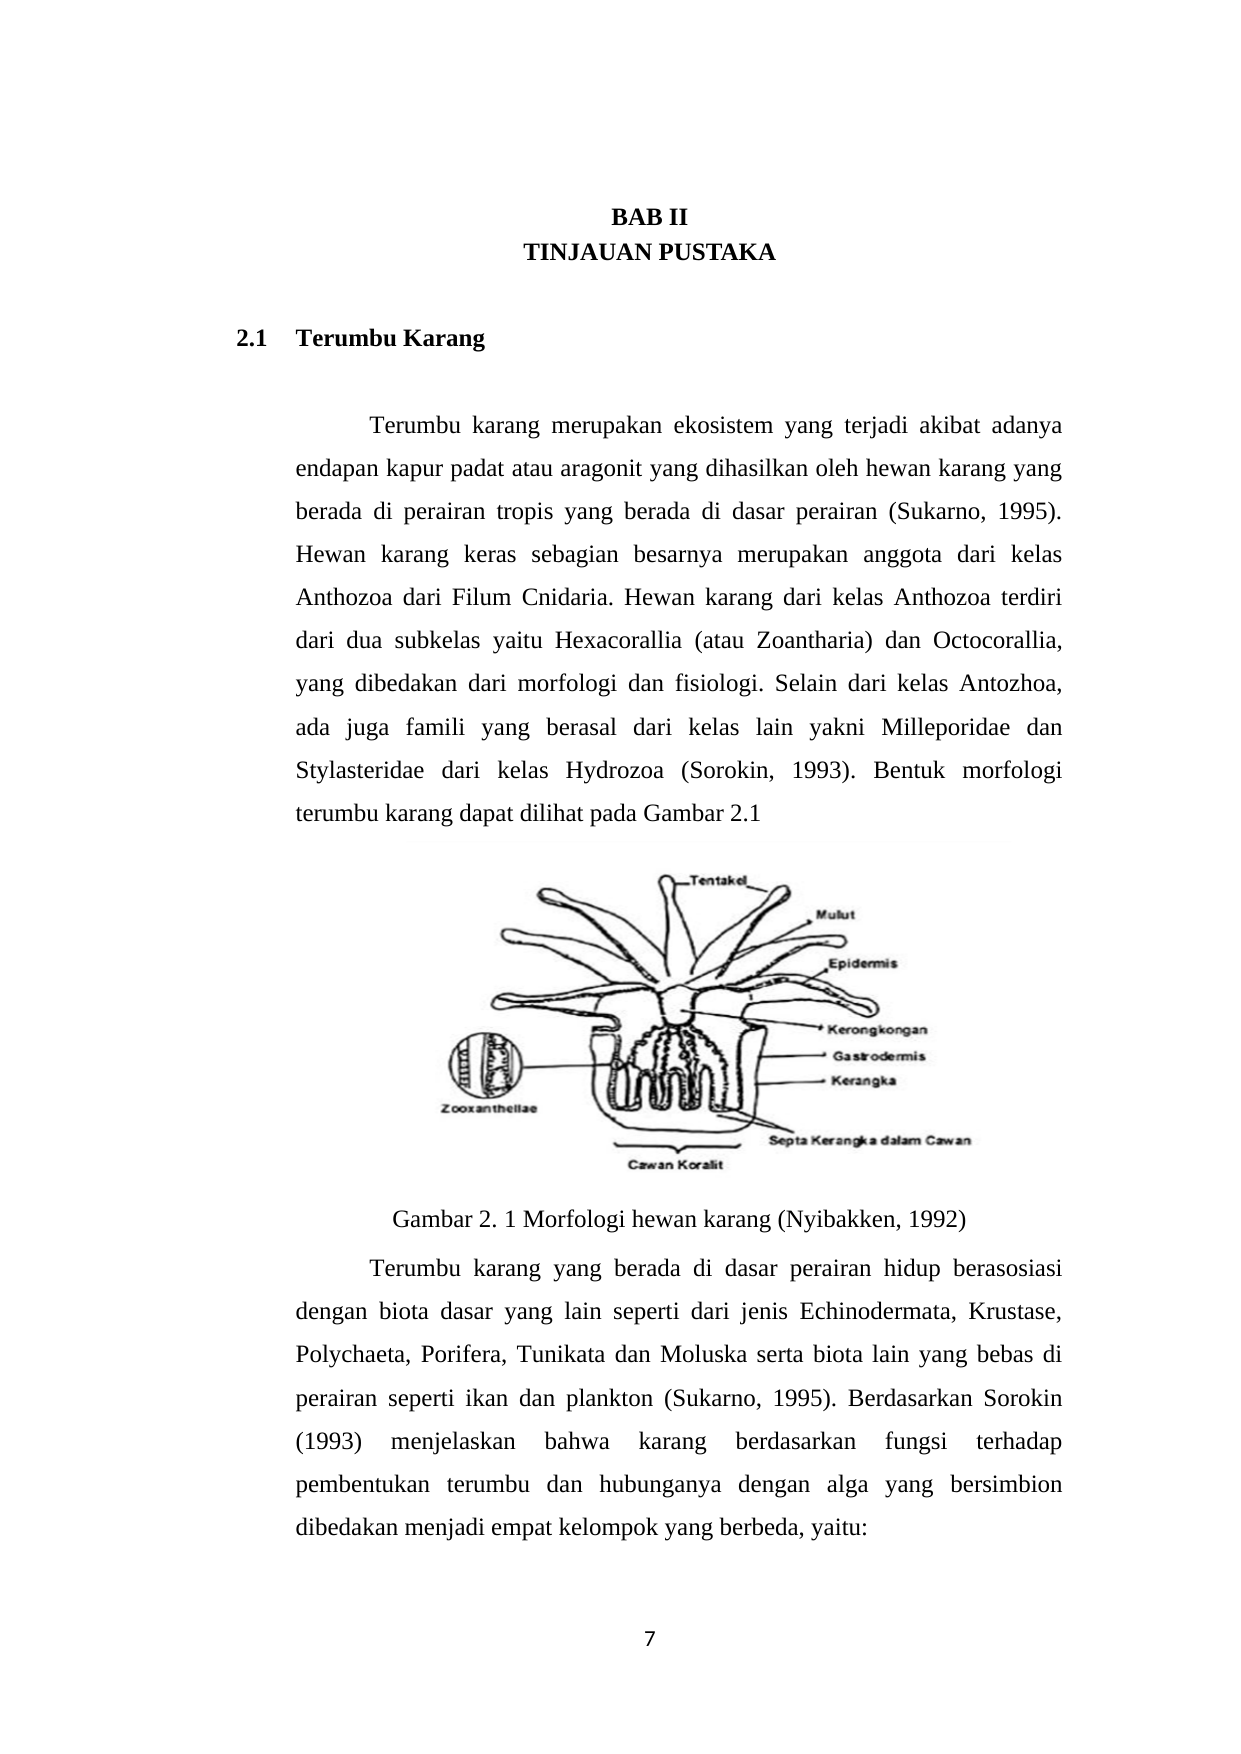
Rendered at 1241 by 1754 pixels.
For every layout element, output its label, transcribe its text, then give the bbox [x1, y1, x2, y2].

subtitle BAB II [236, 202, 1063, 231]
subtitle TINJAUAN PUSTAKA [236, 237, 1063, 266]
picture [406, 841, 1012, 1190]
text Terumbu karang yang berada di dasar perairan hidup berasosiasi dengan biota dasar yang lain seperti dari jenis Echinodermata, Krustase, Polychaeta, Porifera, Tunikata dan Moluska serta biota lain yang bebas di perairan seperti ikan dan plankton (Sukarno, 1995). Berdasarkan Sorokin (1993) menjelaskan bahwa karang berdasarkan fungsi terhadap pembentukan terumbu dan hubunganya dengan alga yang bersimbion dibedakan menjadi empat kelompok yang berbeda, yaitu: [295, 1253, 1063, 1541]
text Terumbu karang merupakan ekosistem yang terjadi akibat adanya endapan kapur padat atau aragonit yang dihasilkan oleh hewan karang yang berada di perairan tropis yang berada di dasar perairan (Sukarno, 1995). Hewan karang keras sebagian besarnya merupakan anggota dari kelas Anthozoa dari Filum Cnidaria. Hewan karang dari kelas Anthozoa terdiri dari dua subkelas yaitu Hexacorallia (atau Zoantharia) dan Octocorallia, yang dibedakan dari morfologi dan fisiologi. Selain dari kelas Antozhoa, ada juga famili yang berasal dari kelas lain yakni Milleporidae dan Stylasteridae dari kelas Hydrozoa (Sorokin, 1993). Bentuk morfologi terumbu karang dapat dilihat pada Gambar 2.1 [295, 410, 1063, 827]
text Gambar 2. 1 Morfologi hewan karang (Nyibakken, 1992) [295, 1204, 1063, 1232]
list Terumbu Karang [236, 323, 1063, 352]
